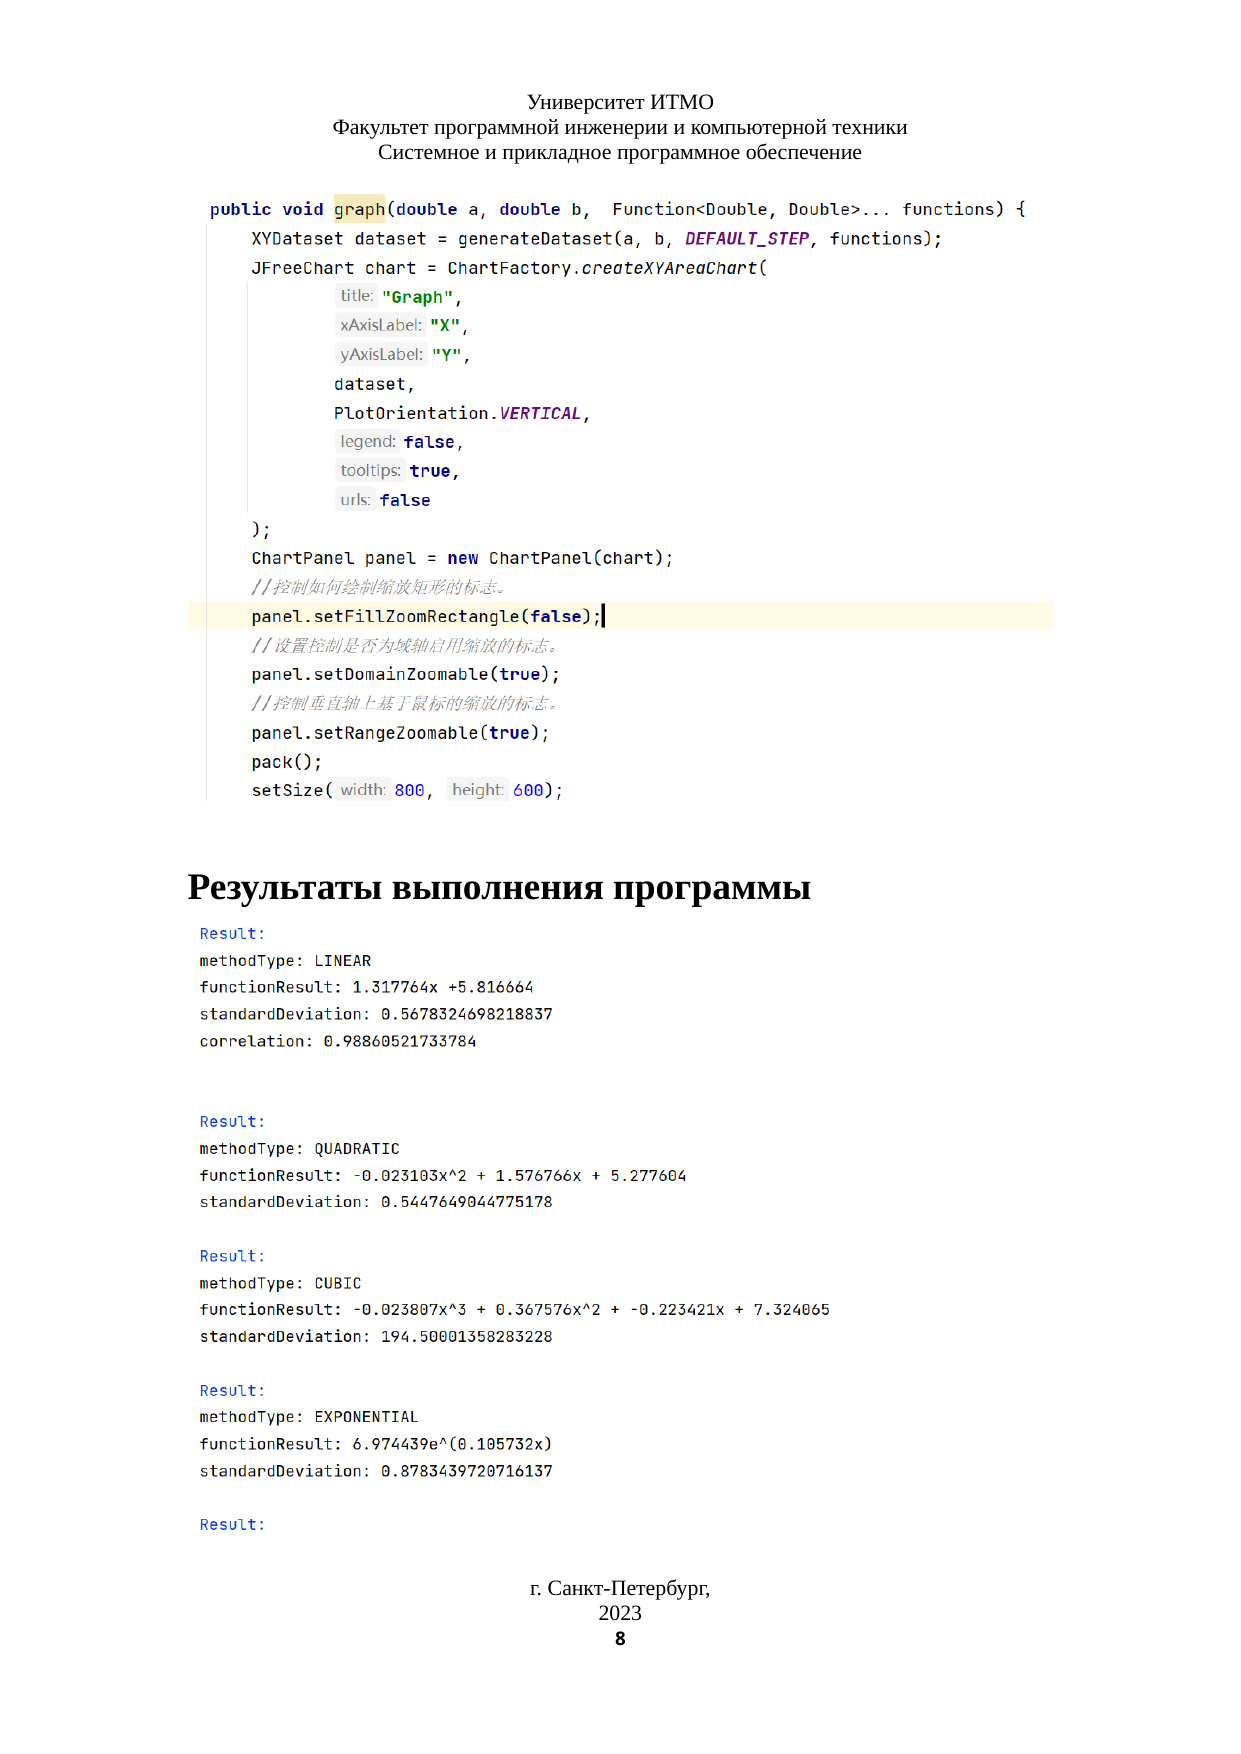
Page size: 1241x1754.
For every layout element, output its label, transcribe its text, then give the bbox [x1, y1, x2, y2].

picture [187, 170, 1053, 801]
picture [187, 918, 891, 1535]
text Результаты выполнения программы [187, 853, 1042, 918]
